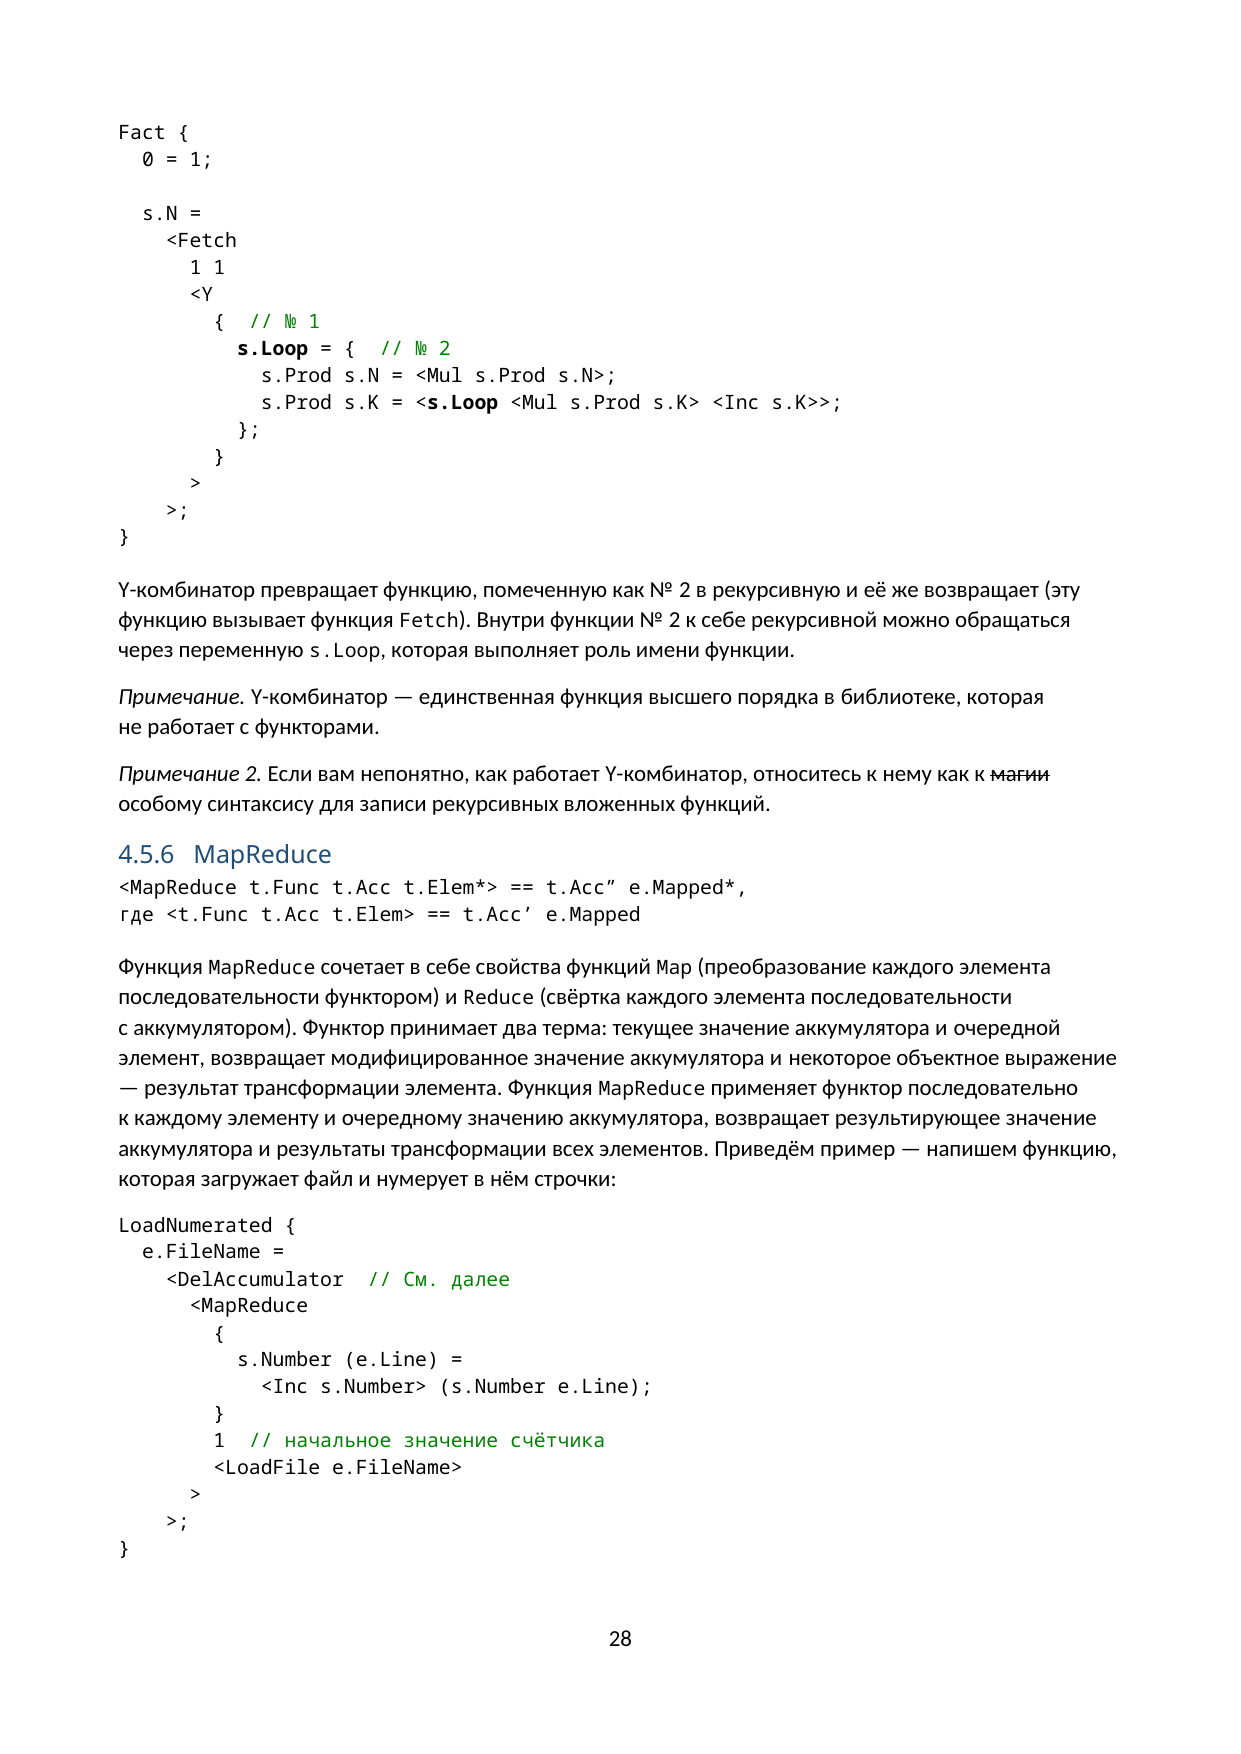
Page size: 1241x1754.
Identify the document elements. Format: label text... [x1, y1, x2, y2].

text Функция MapReduce сочетает в себе свойства функций Map (преобразование каждого элемента последовательности функтором) и Reduce (свёртка каждого элемента последовательности с аккумулятором). Функтор принимает два терма: текущее значение аккумулятора и очередной элемент, возвращает модифицированное значение аккумулятора и некоторое объектное выражение — результат трансформации элемента. Функция MapReduce применяет функтор последовательно к каждому элементу и очередному значению аккумулятора, возвращает результирующее значение аккумулятора и результаты трансформации всех элементов. Приведём пример — напишем функцию, которая загружает файл и нумерует в нём строчки: [118, 952, 1122, 1192]
text LoadNumerated { e.FileName = <DelAccumulator // См. далее <MapReduce { s.Number (e.Line) = <Inc s.Number> (s.Number e.Line); } 1 // начальное значение счётчика <LoadFile e.FileName> > >; } [118, 1211, 1122, 1562]
text <MapReduce t.Func t.Acc t.Elem*> == t.Acc” e.Mapped*, где <t.Func t.Acc t.Elem> == t.Acc’ e.Mapped [118, 873, 1122, 927]
subtitle MapReduce [118, 836, 1122, 871]
text Примечание 2. Если вам непонятно, как работает Y-комбинатор, относитесь к нему как к магии особому синтаксису для записи рекурсивных вложенных функций. [118, 759, 1122, 818]
text Fact { 0 = 1; s.N = <Fetch 1 1 <Y { // № 1 s.Loop = { // № 2 s.Prod s.N = <Mul s.Prod s.N>; s.Prod s.K = <s.Loop <Mul s.Prod s.K> <Inc s.K>>; }; } > >; } [118, 118, 1122, 550]
text Примечание. Y-комбинатор — единственная функция высшего порядка в библиотеке, которая не работает с функторами. [118, 682, 1122, 741]
text Y-комбинатор превращает функцию, помеченную как № 2 в рекурсивную и её же возвращает (эту функцию вызывает функция Fetch). Внутри функции № 2 к себе рекурсивной можно обращаться через переменную s.Loop, которая выполняет роль имени функции. [118, 575, 1122, 663]
